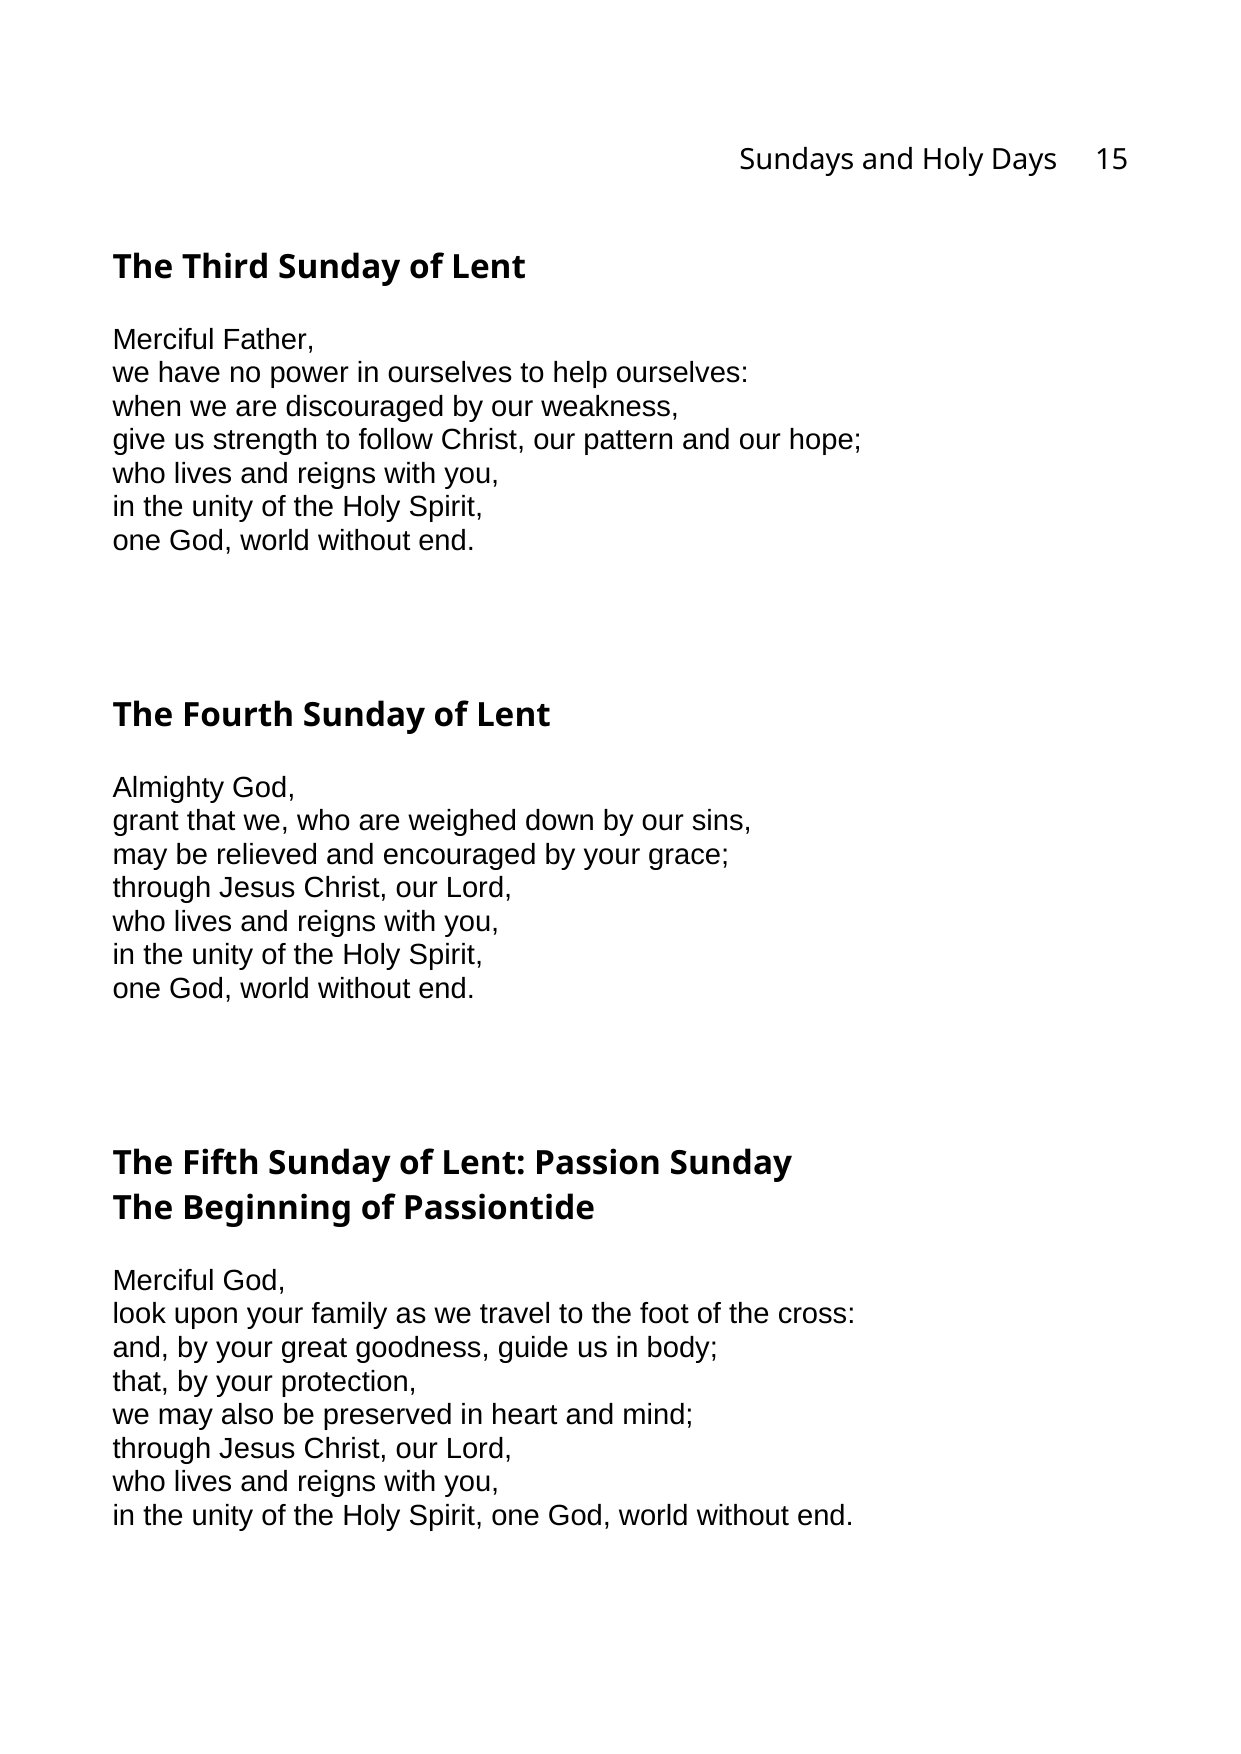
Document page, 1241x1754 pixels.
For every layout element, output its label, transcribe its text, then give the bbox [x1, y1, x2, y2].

text when we are discouraged by our weakness, [112, 389, 1128, 422]
text one God, world without end. [112, 971, 1128, 1004]
text The Fourth Sunday of Lent [112, 691, 1128, 736]
text in the unity of the Holy Spirit, one God, world without end. [112, 1498, 1128, 1531]
text who lives and reigns with you, [112, 1464, 1128, 1498]
text give us strength to follow Christ, our pattern and our hope; [112, 422, 1128, 456]
text who lives and reigns with you, [112, 456, 1128, 489]
text that, by your protection, [112, 1363, 1128, 1397]
text Merciful Father, [112, 322, 1128, 355]
text we have no power in ourselves to help ourselves: [112, 355, 1128, 389]
text The Third Sunday of Lent [112, 243, 1128, 288]
text we may also be preserved in heart and mind; [112, 1397, 1128, 1431]
text in the unity of the Holy Spirit, [112, 489, 1128, 523]
text Almighty God, [112, 769, 1128, 803]
text in the unity of the Holy Spirit, [112, 937, 1128, 971]
text The Fifth Sunday of Lent: Passion Sunday [112, 1138, 1128, 1184]
text one God, world without end. [112, 523, 1128, 556]
text through Jesus Christ, our Lord, [112, 1431, 1128, 1464]
text and, by your great goodness, guide us in body; [112, 1330, 1128, 1363]
text through Jesus Christ, our Lord, [112, 870, 1128, 904]
text may be relieved and encouraged by your grace; [112, 837, 1128, 870]
text look upon your family as we travel to the foot of the cross: [112, 1296, 1128, 1330]
text Merciful God, [112, 1263, 1128, 1296]
text grant that we, who are weighed down by our sins, [112, 803, 1128, 837]
text The Beginning of Passiontide [112, 1184, 1128, 1229]
text who lives and reigns with you, [112, 904, 1128, 937]
